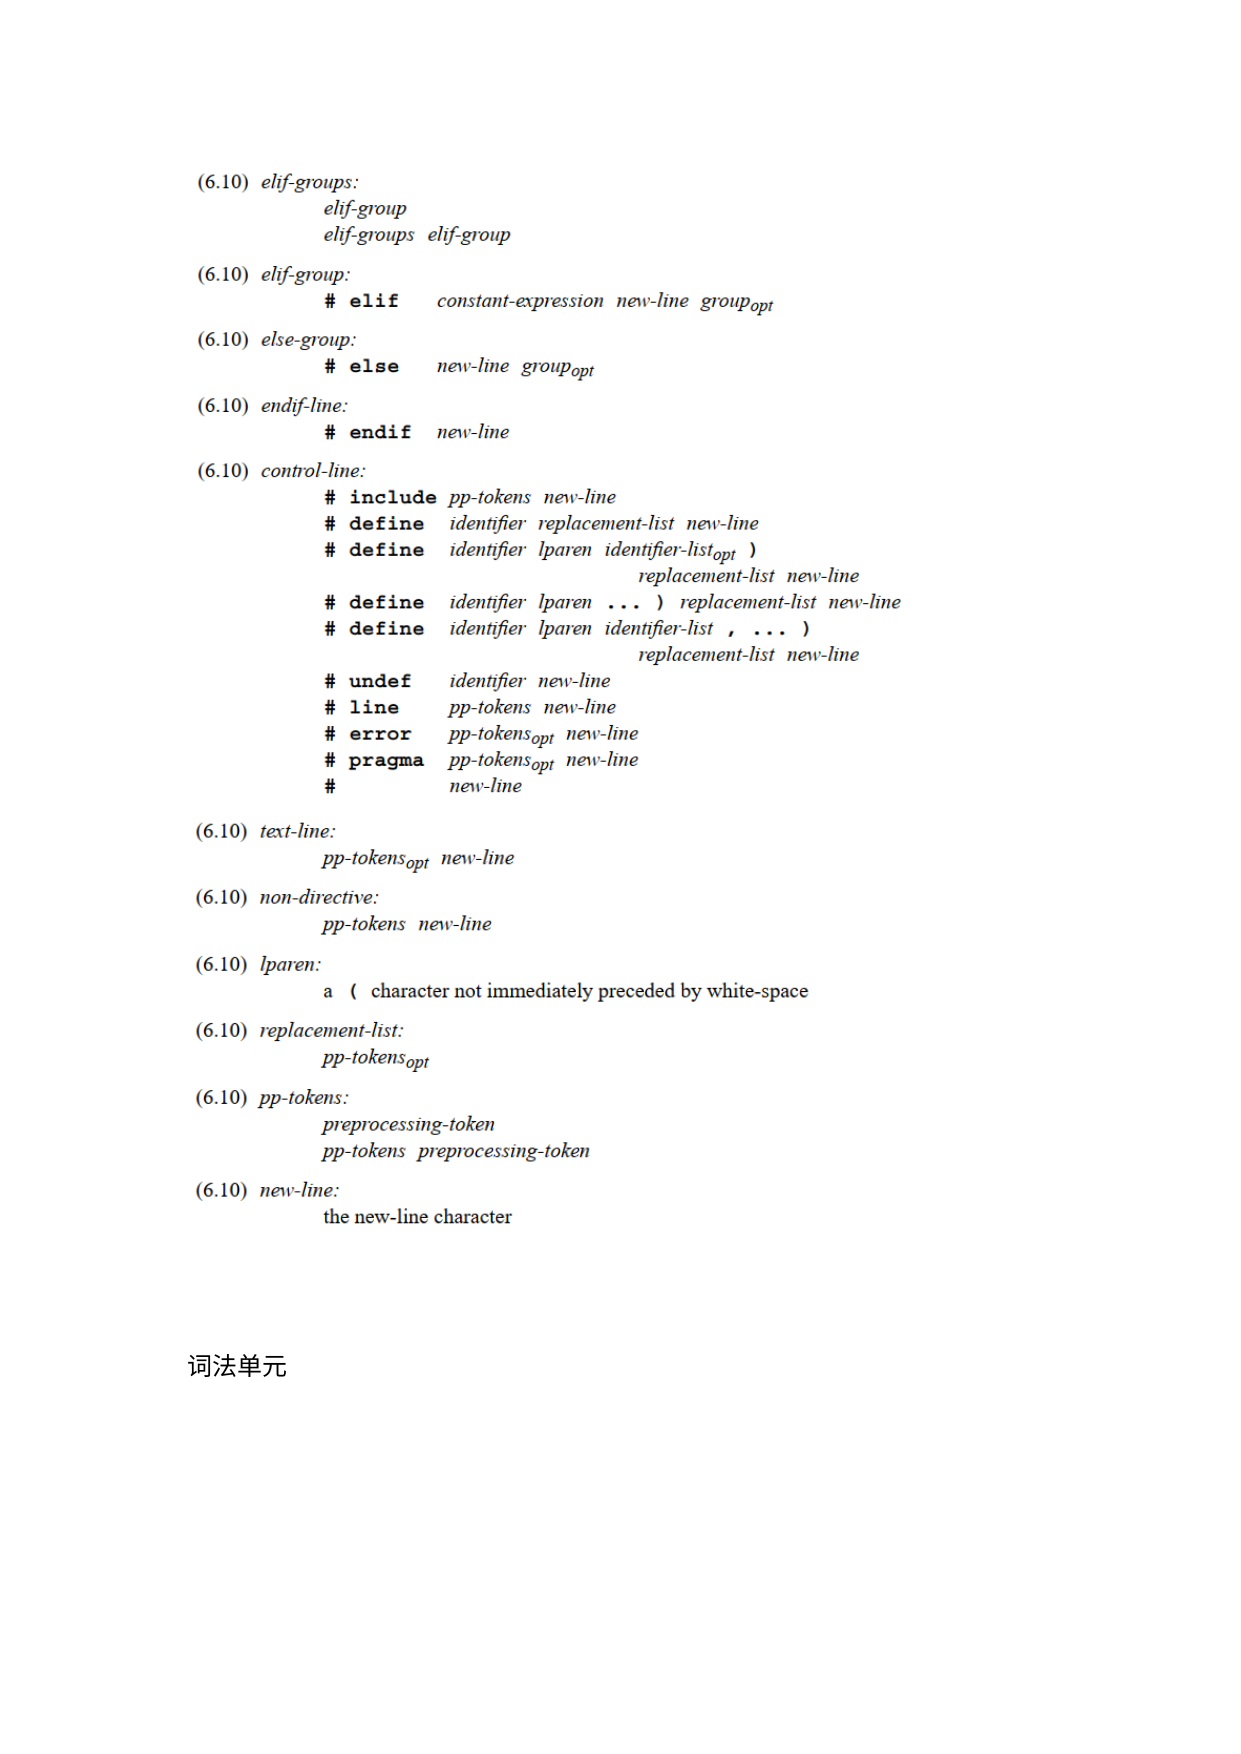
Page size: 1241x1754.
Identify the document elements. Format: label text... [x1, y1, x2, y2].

picture [187, 162, 1053, 809]
text 词法单元 [187, 1332, 1053, 1397]
picture [187, 812, 1053, 1251]
